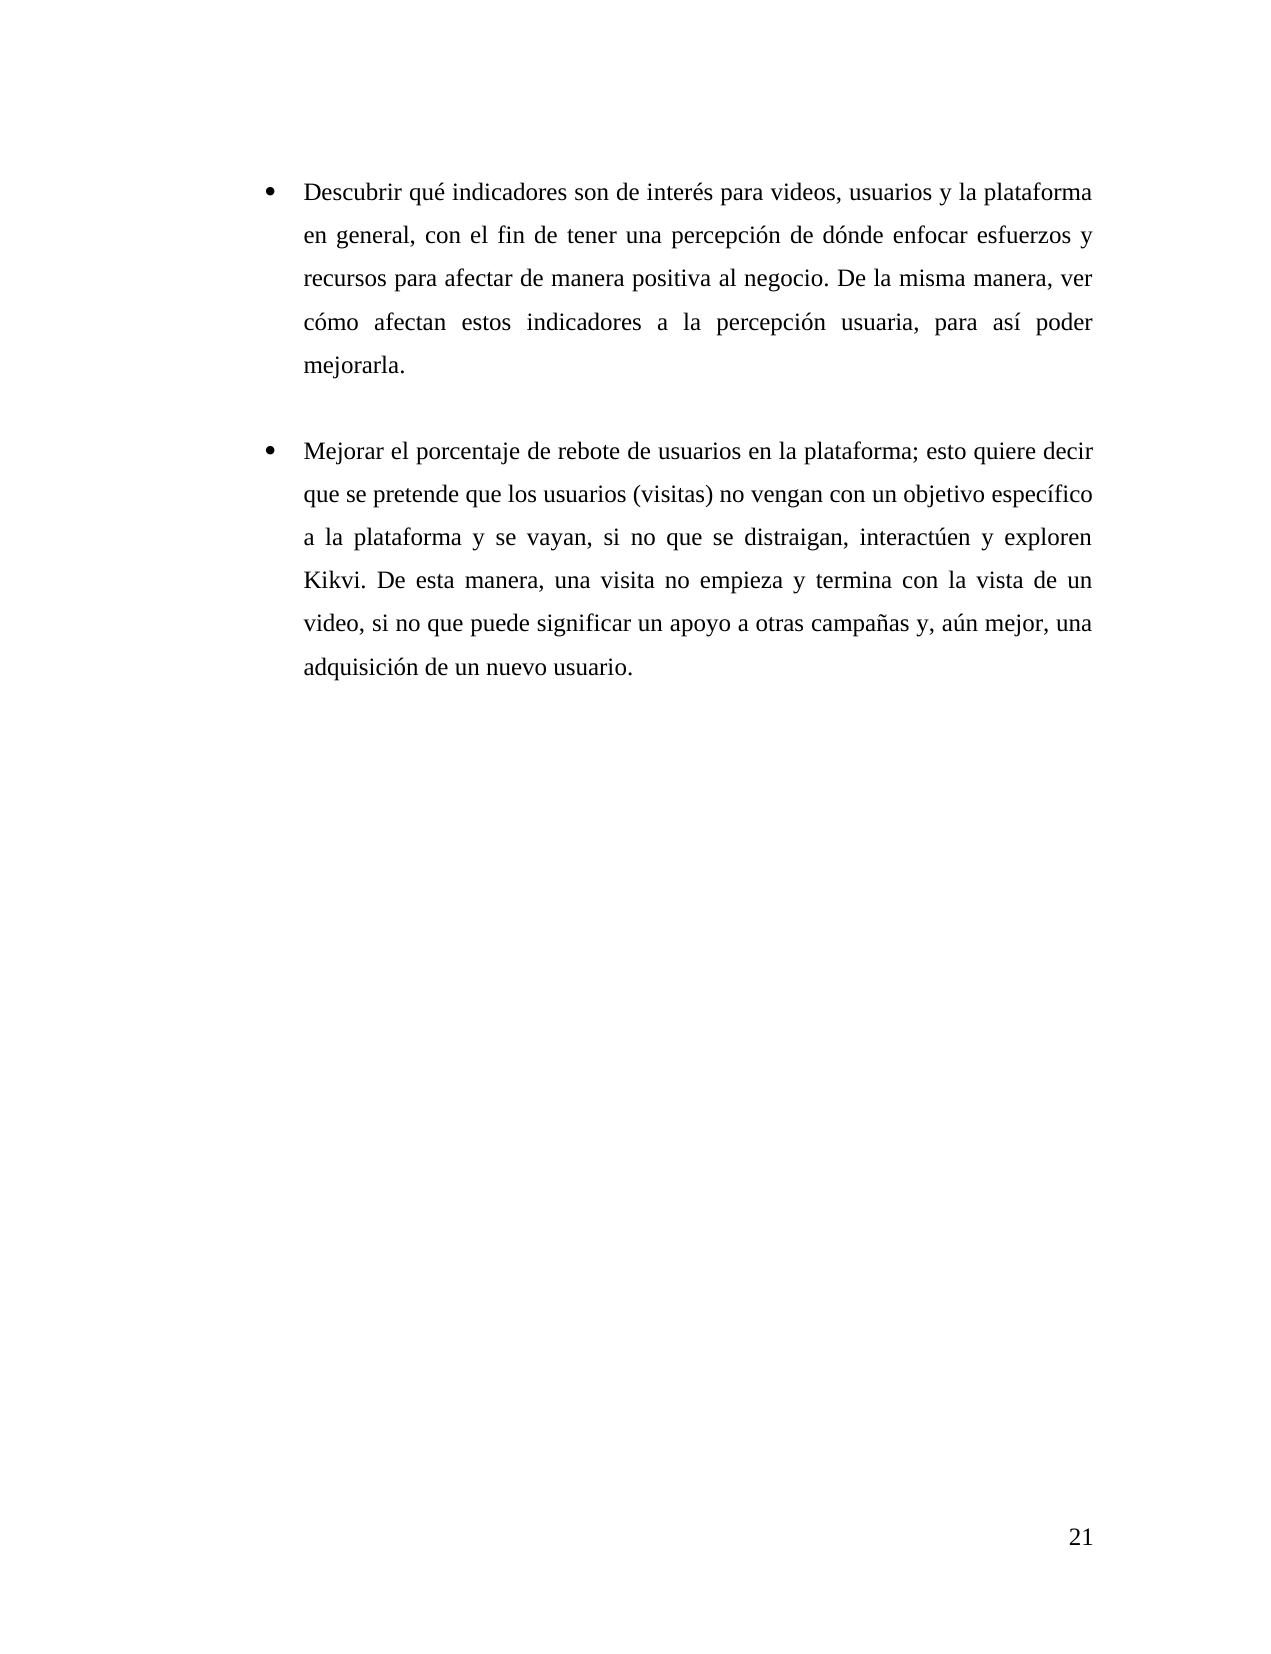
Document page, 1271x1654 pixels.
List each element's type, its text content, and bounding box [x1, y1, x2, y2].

list Mejorar el porcentaje de rebote de usuarios en la plataforma; esto quiere decir que se pretende que los usuarios (visitas) no vengan con un objetivo específico a la plataforma y se vayan, si no que se distraigan, interactúen y exploren Kikvi. De esta manera, una visita no empieza y termina con la vista de un video, si no que puede significar un apoyo a otras campañas y, aún mejor, una adquisición de un nuevo usuario. [266, 436, 1094, 680]
list Descubrir qué indicadores son de interés para videos, usuarios y la plataforma en general, con el fin de tener una percepción de dónde enfocar esfuerzos y recursos para afectar de manera positiva al negocio. De la misma manera, ver cómo afectan estos indicadores a la percepción usuaria, para así poder mejorarla. [266, 177, 1094, 378]
